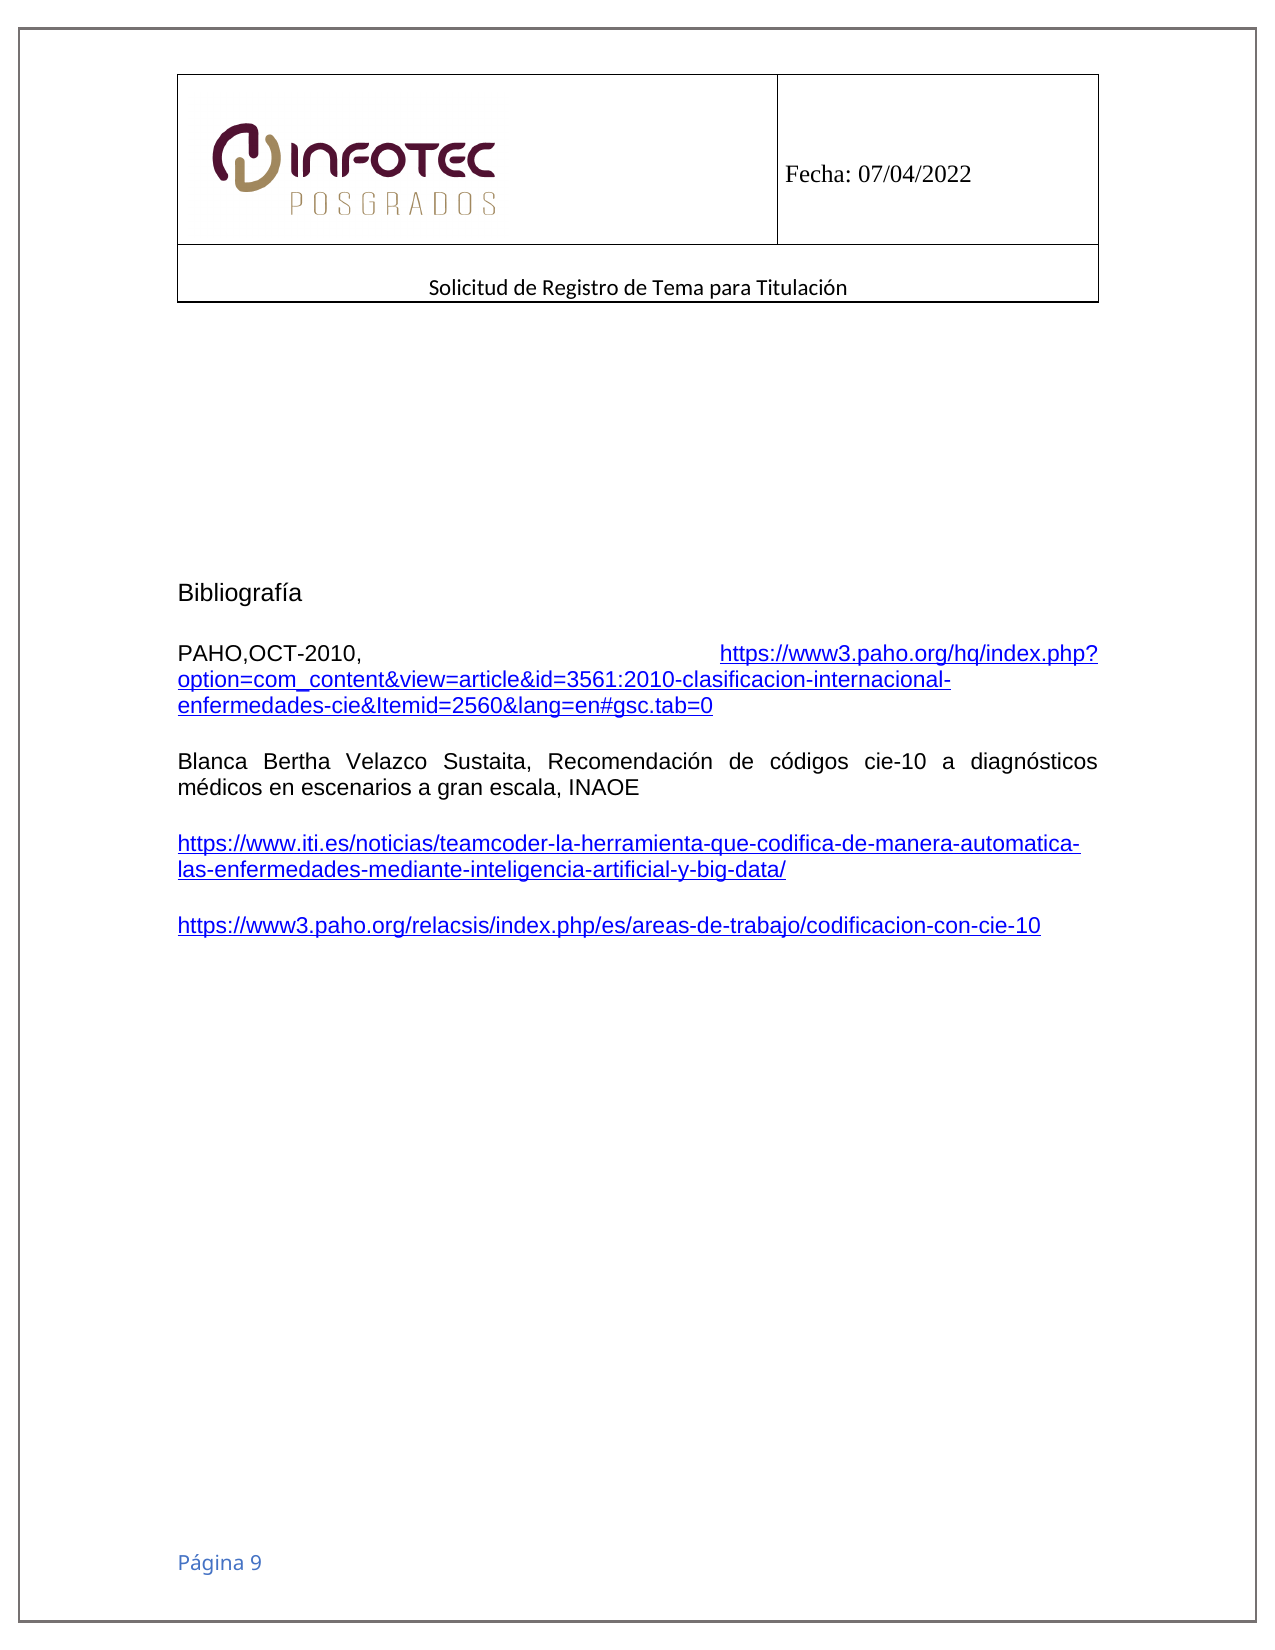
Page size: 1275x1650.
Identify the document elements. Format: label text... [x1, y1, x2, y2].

text Bibliografía [177, 578, 1098, 606]
picture [188, 92, 509, 238]
text Blanca Bertha Velazco Sustaita, Recomendación de códigos cie-10 a diagnósticos médicos en escenarios a gran escala, INAOE [177, 748, 1098, 801]
text https://www.iti.es/noticias/teamcoder-la-herramienta-que-codifica-de-manera-automatica-las-enfermedades-mediante-inteligencia-artificial-y-big-data/ [177, 830, 1098, 883]
text https://www3.paho.org/relacsis/index.php/es/areas-de-trabajo/codificacion-con-cie-10 [177, 912, 1098, 938]
text PAHO,OCT-2010, https://www3.paho.org/hq/index.php?option=com_content&view=article&id=3561:2010-clasificacion-internacional-enfermedades-cie&Itemid=2560&lang=en#gsc.tab=0 [177, 640, 1098, 719]
